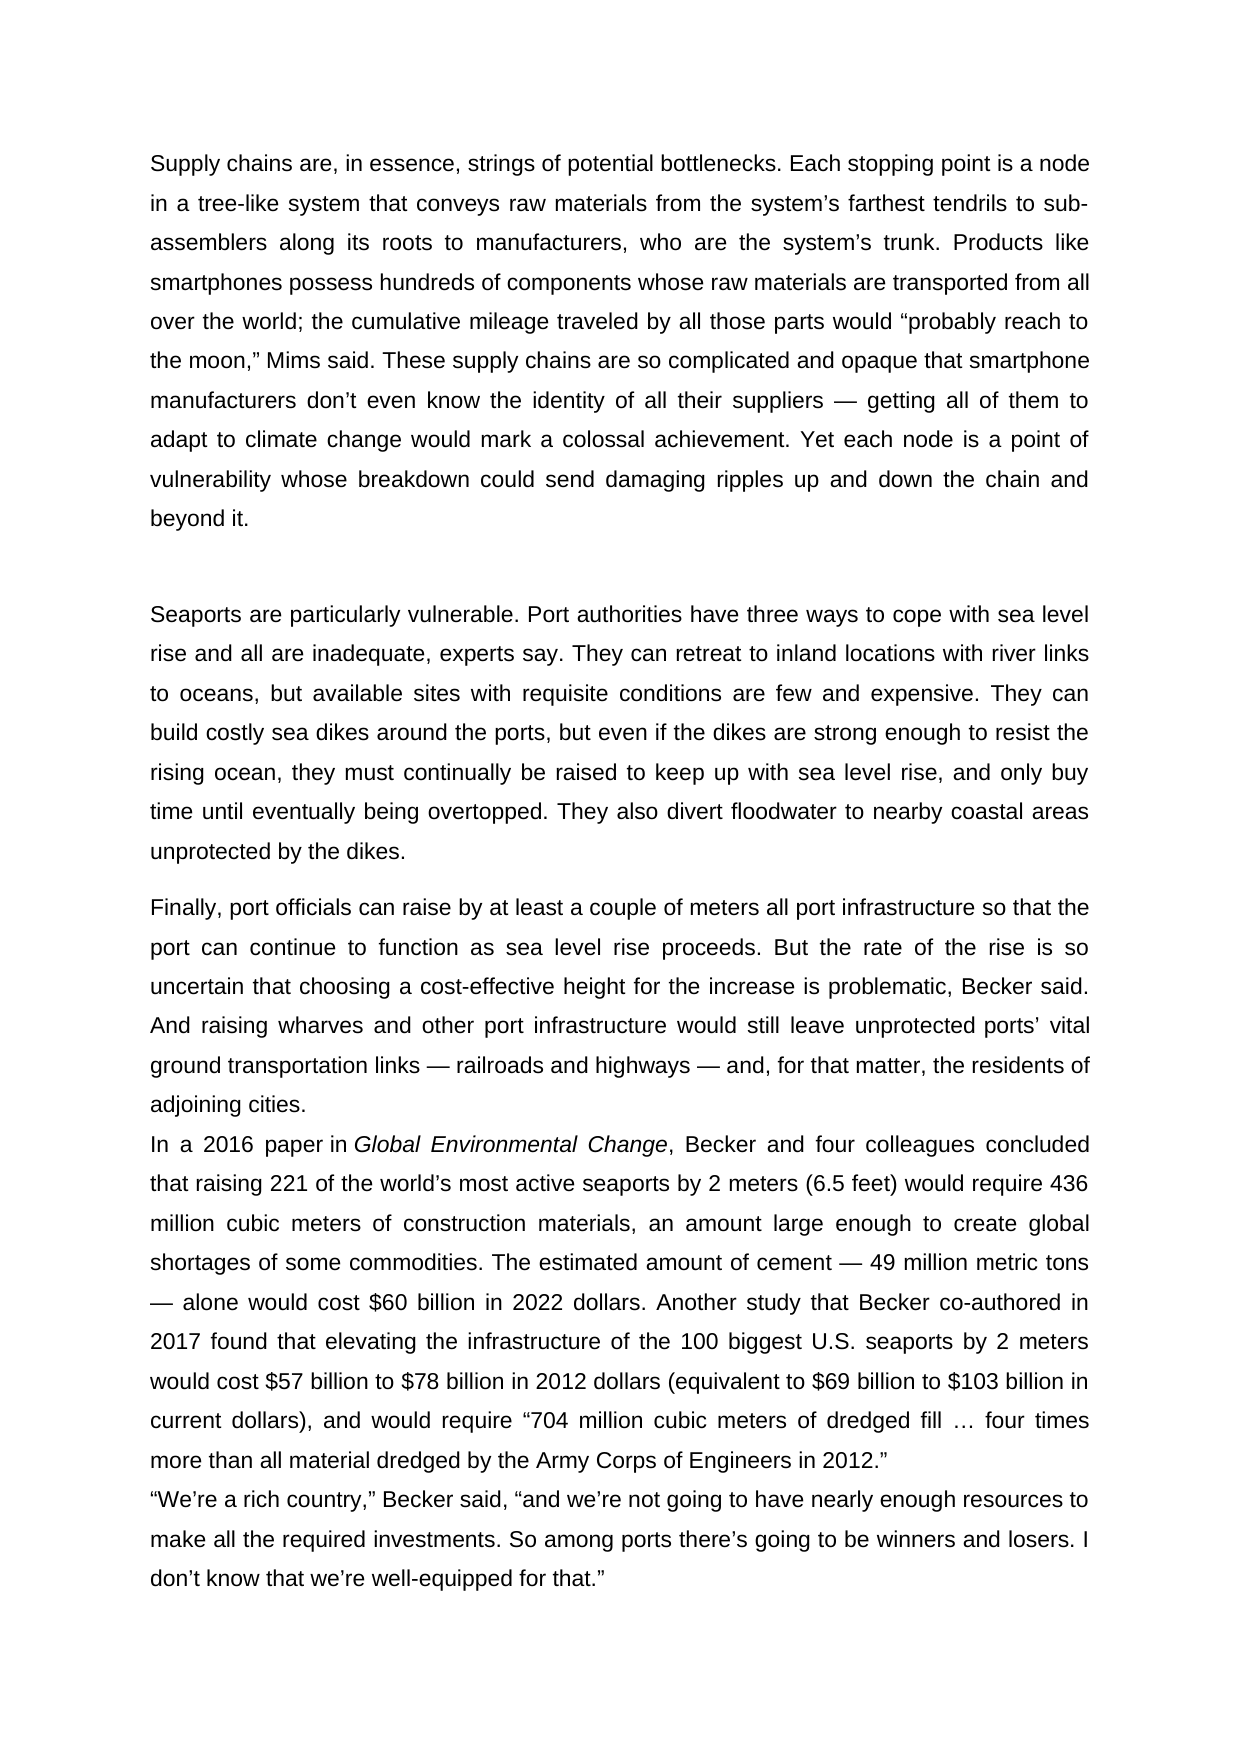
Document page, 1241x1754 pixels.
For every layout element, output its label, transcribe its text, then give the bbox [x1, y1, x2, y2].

text “We’re a rich country,” Becker said, “and we’re not going to have nearly enough resources to make all the required investments. So among ports there’s going to be winners and losers. I don’t know that we’re well-equipped for that.” [150, 1486, 1090, 1591]
text Seaports are particularly vulnerable. Port authorities have three ways to cope with sea level rise and all are inadequate, experts say. They can retreat to inland locations with river links to oceans, but available sites with requisite conditions are few and expensive. They can build costly sea dikes around the ports, but even if the dikes are strong enough to resist the rising ocean, they must continually be raised to keep up with sea level rise, and only buy time until eventually being overtopped. They also divert floodwater to nearby coastal areas unprotected by the dikes. [150, 601, 1090, 864]
text Finally, port officials can raise by at least a couple of meters all port infrastructure so that the port can continue to function as sea level rise proceeds. But the rate of the rise is so uncertain that choosing a cost-effective height for the increase is problematic, Becker said. And raising wharves and other port infrastructure would still leave unprotected⁠ ports’ vital ground transportation links — railroads and highways — and, for that matter, the residents of adjoining cities. [150, 894, 1090, 1118]
text Supply chains are, in essence, strings of potential bottlenecks. Each stopping point is a node in a tree-like system that conveys raw materials from the system’s farthest tendrils to sub-assemblers along its roots to manufacturers, who are the system’s trunk. Products like smartphones possess hundreds of components whose raw materials are transported from all over the world; the cumulative mileage traveled by all those parts would “probably reach to the moon,” Mims said. These supply chains are so complicated and opaque that smartphone manufacturers don’t even know the identity of all their suppliers — getting all of them to adapt to climate change would mark a colossal achievement. Yet each node is a point of vulnerability whose breakdown could send damaging ripples up and down the chain and beyond it. [150, 150, 1090, 532]
text In a 2016 paper⁠ in Global Environmental Change, Becker and four colleagues concluded that raising 221 of the world’s most active seaports by 2 meters (6.5 feet) would require 436 million cubic meters of construction materials, an amount large enough to create global shortages of some commodities. The estimated amount of cement — 49 million metric tons — alone would cost $60 billion in 2022 dollars. Another study that Becker co-authored in 2017 found that elevating the infrastructure of the 100 biggest U.S. seaports by 2 meters would cost $57 billion to $78 billion in 2012 dollars (equivalent to $69 billion to $103 billion in current dollars), and would require “704 million cubic meters of dredged fill … four times more than all material dredged by the Army Corps of Engineers in 2012.” [150, 1131, 1090, 1473]
